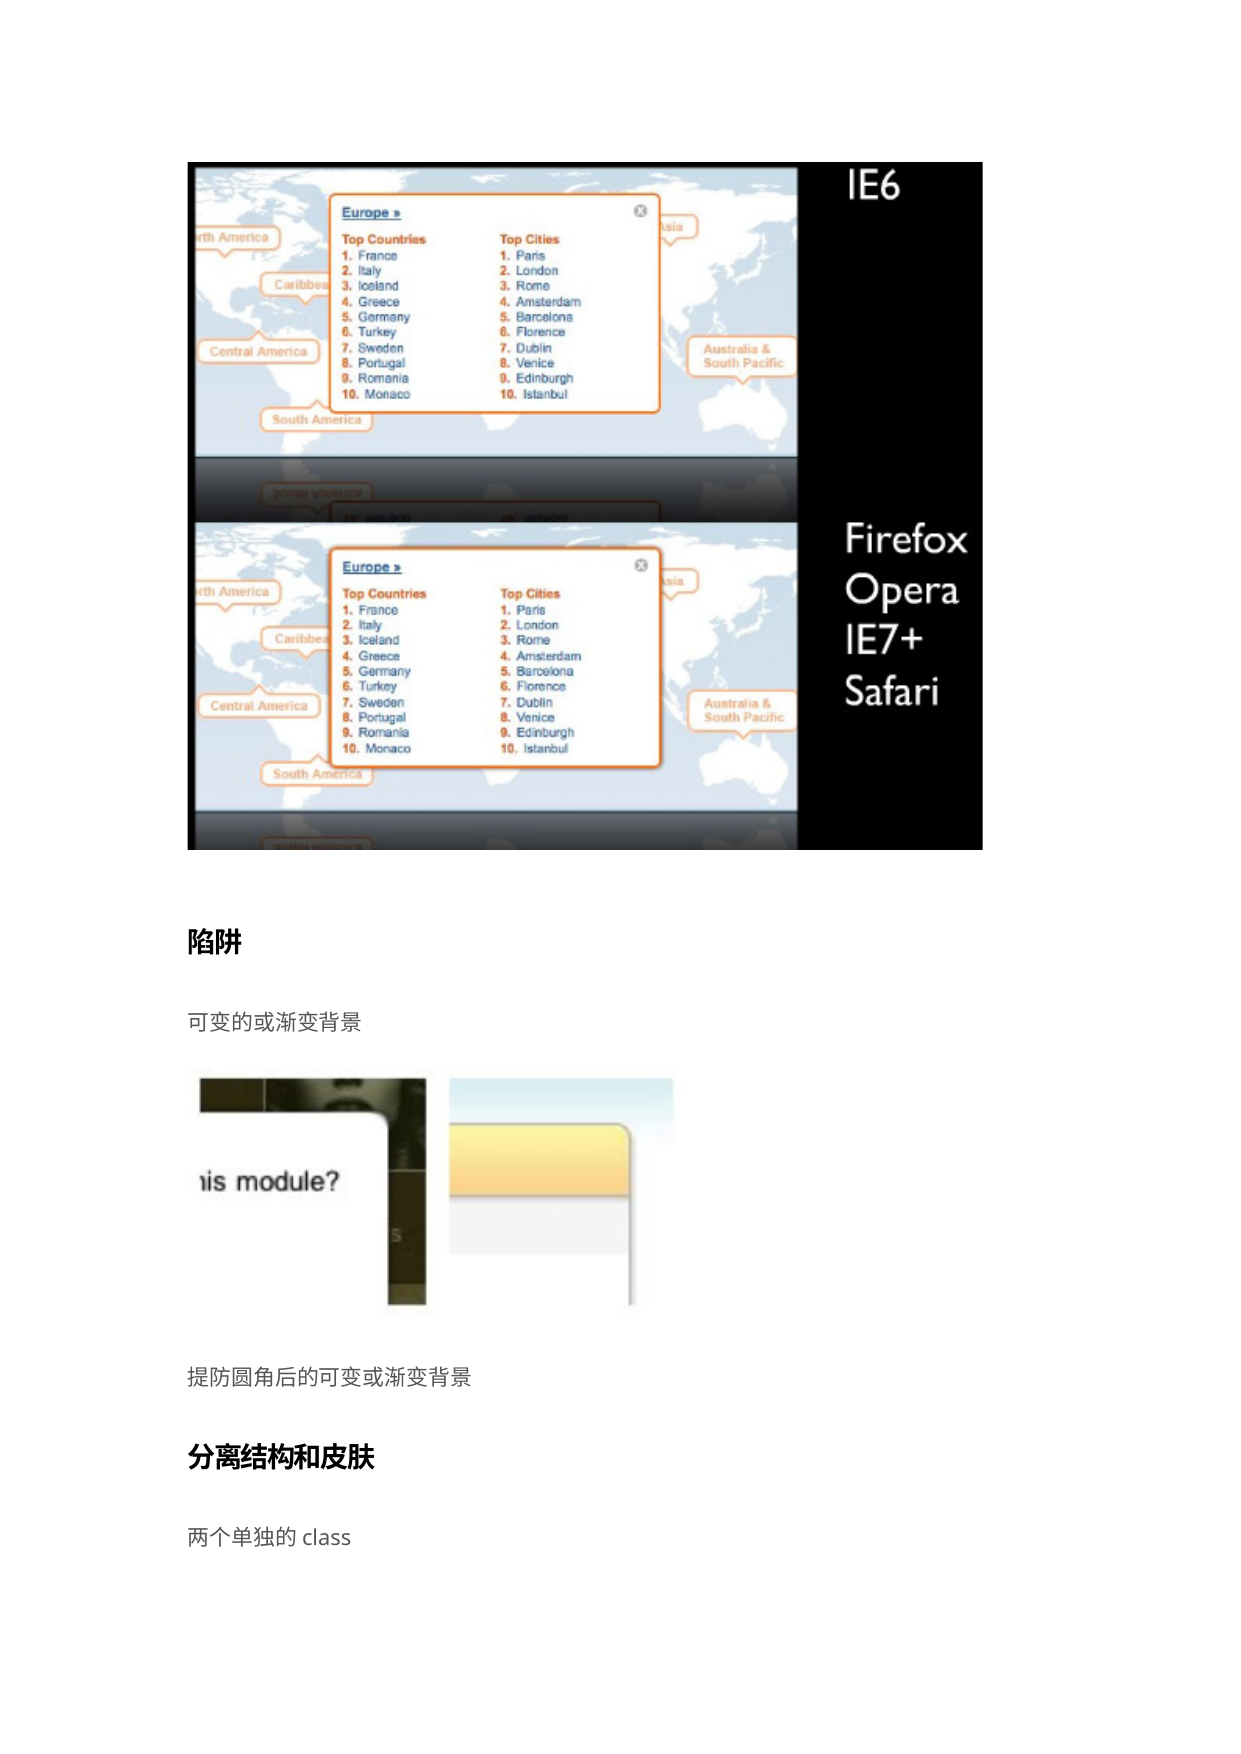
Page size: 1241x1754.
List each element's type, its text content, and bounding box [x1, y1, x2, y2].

text 可变的或渐变背景 [187, 1004, 1053, 1037]
text 陷阱 [187, 908, 1053, 973]
text 提防圆角后的可变或渐变背景 [187, 1359, 1053, 1392]
text 两个单独的 class [187, 1519, 1053, 1552]
text 分离结构和皮肤 [187, 1423, 1053, 1488]
picture [187, 1068, 682, 1317]
picture [187, 162, 983, 850]
